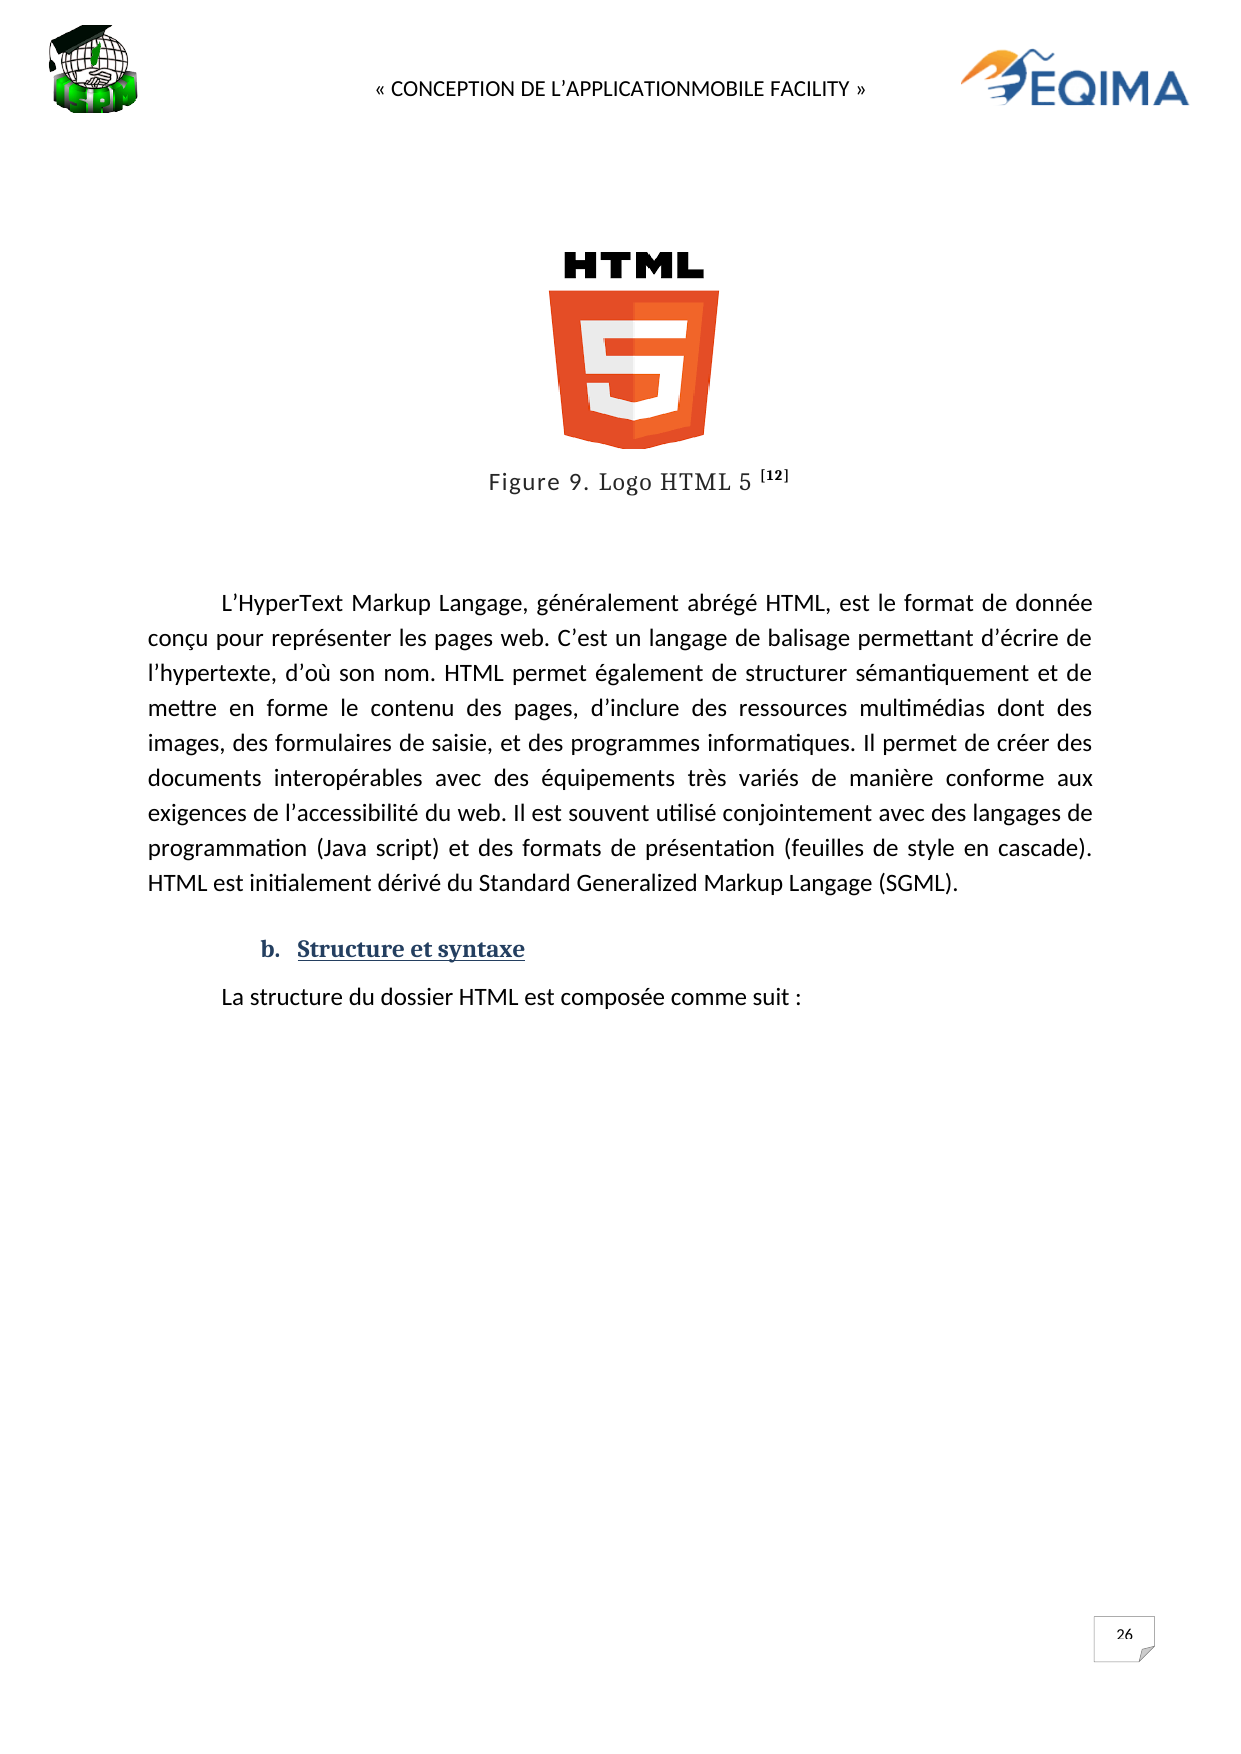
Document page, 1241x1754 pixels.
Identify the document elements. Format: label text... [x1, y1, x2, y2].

picture [514, 252, 752, 449]
picture [48, 25, 138, 113]
text La structure du dossier HTML est composée comme suit : [148, 981, 1093, 1011]
text L’HyperText Markup Langage, généralement abrégé HTML, est le format de donnée conçu pour représenter les pages web. C’est un langage de balisage permettant d’écrire de l’hypertexte, d’où son nom. HTML permet également de structurer sémantiquement et de mettre en forme le contenu des pages, d’inclure des ressources multimédias dont des images, des formulaires de saisie, et des programmes informatiques. Il permet de créer des documents interopérables avec des équipements très variés de manière conforme aux exigences de l’accessibilité du web. Il est souvent utilisé conjointement avec des langages de programmation (Java script) et des formats de présentation (feuilles de style en cascade). HTML est initialement dérivé du Standard Generalized Markup Langage (SGML). [148, 587, 1093, 898]
picture [961, 48, 1191, 105]
subtitle Logo HTML 5 [12] [185, 466, 1093, 496]
subtitle Structure et syntaxe [260, 935, 1093, 964]
